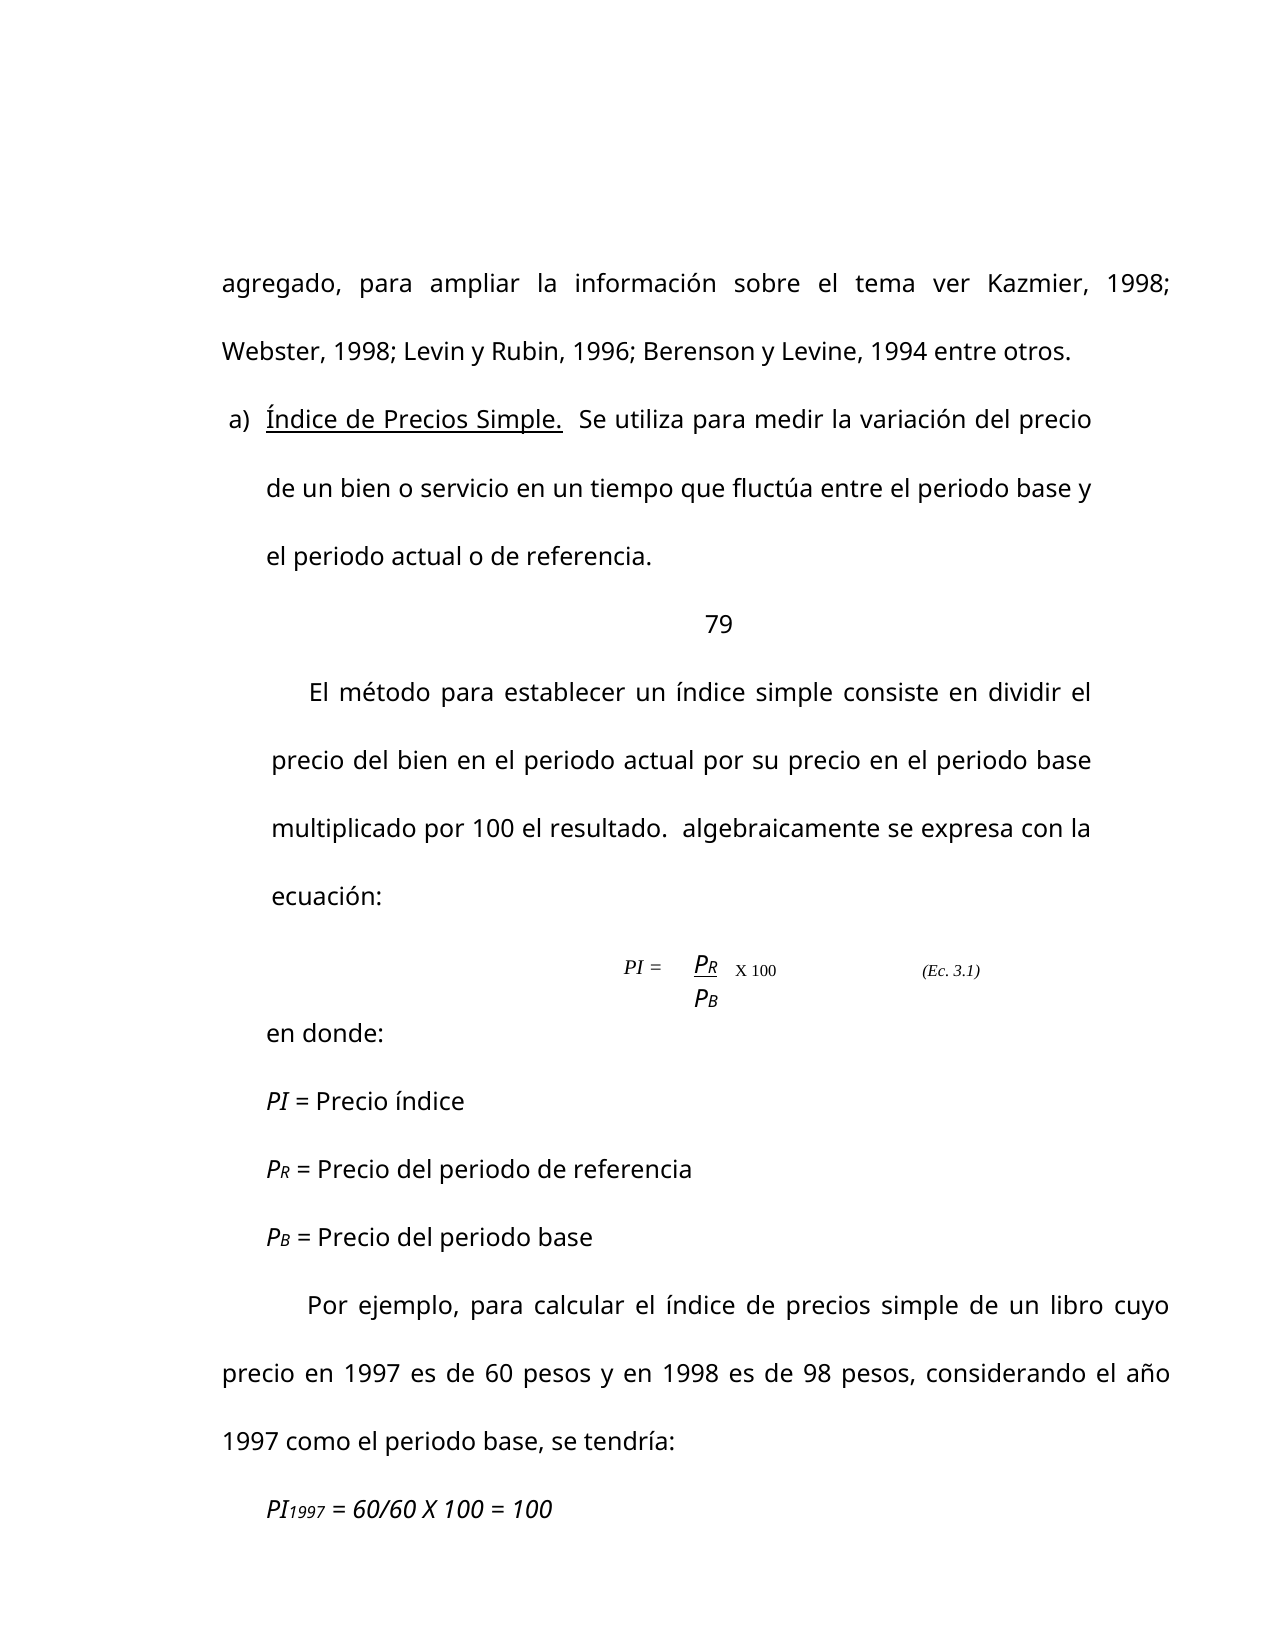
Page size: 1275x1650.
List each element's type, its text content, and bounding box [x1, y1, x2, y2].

text PB [649, 981, 1092, 1015]
text en donde: [221, 1015, 1092, 1049]
list Índice de Precios Simple. Se utiliza para medir la variación del precio de un bien o servicio en un tiempo que fluctúa entre el periodo base y el periodo actual o de referencia. [228, 402, 1093, 572]
text PR = Precio del periodo de referencia [221, 1151, 1092, 1186]
text 79 [222, 606, 1172, 641]
text PR [684, 947, 1092, 981]
text PI1997 = 60/60 X 100 = 100 [222, 1492, 1172, 1526]
text PI = Precio índice [221, 1083, 1092, 1117]
text PB = Precio del periodo base [221, 1219, 1092, 1254]
text Por ejemplo, para calcular el índice de precios simple de un libro cuyo precio en 1997 es de 60 pesos y en 1998 es de 98 pesos, considerando el año 1997 como el periodo base, se tendría: [222, 1288, 1172, 1458]
text El método para establecer un índice simple consiste en dividir el precio del bien en el periodo actual por su precio en el periodo base multiplicado por 100 el resultado. algebraicamente se expresa con la ecuación: [271, 674, 1093, 913]
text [222, 266, 1172, 368]
